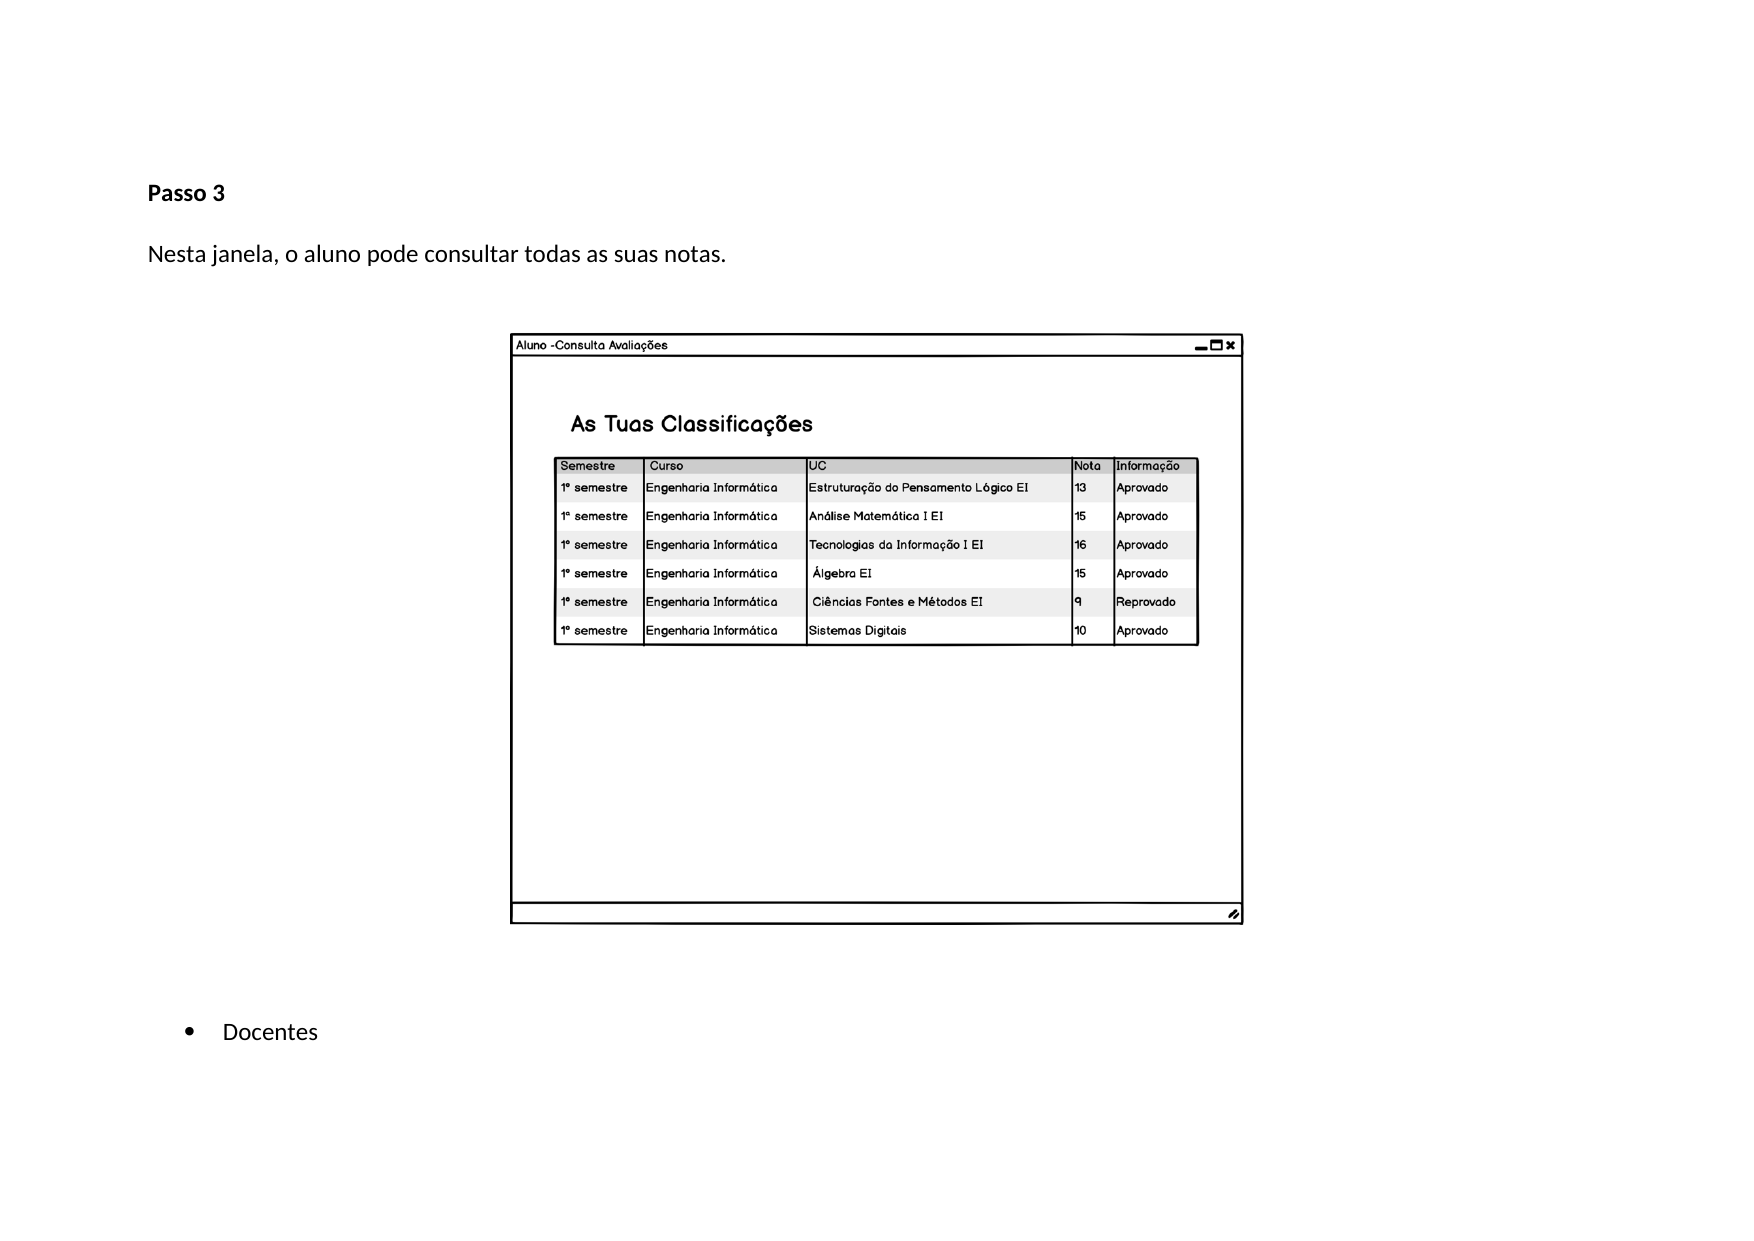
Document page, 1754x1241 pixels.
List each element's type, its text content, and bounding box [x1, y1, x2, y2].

text Passo 3 [148, 177, 1606, 208]
text Nesta janela, o aluno pode consultar todas as suas notas. [148, 238, 1606, 269]
list Docentes [185, 1016, 1606, 1046]
picture [510, 329, 1244, 925]
